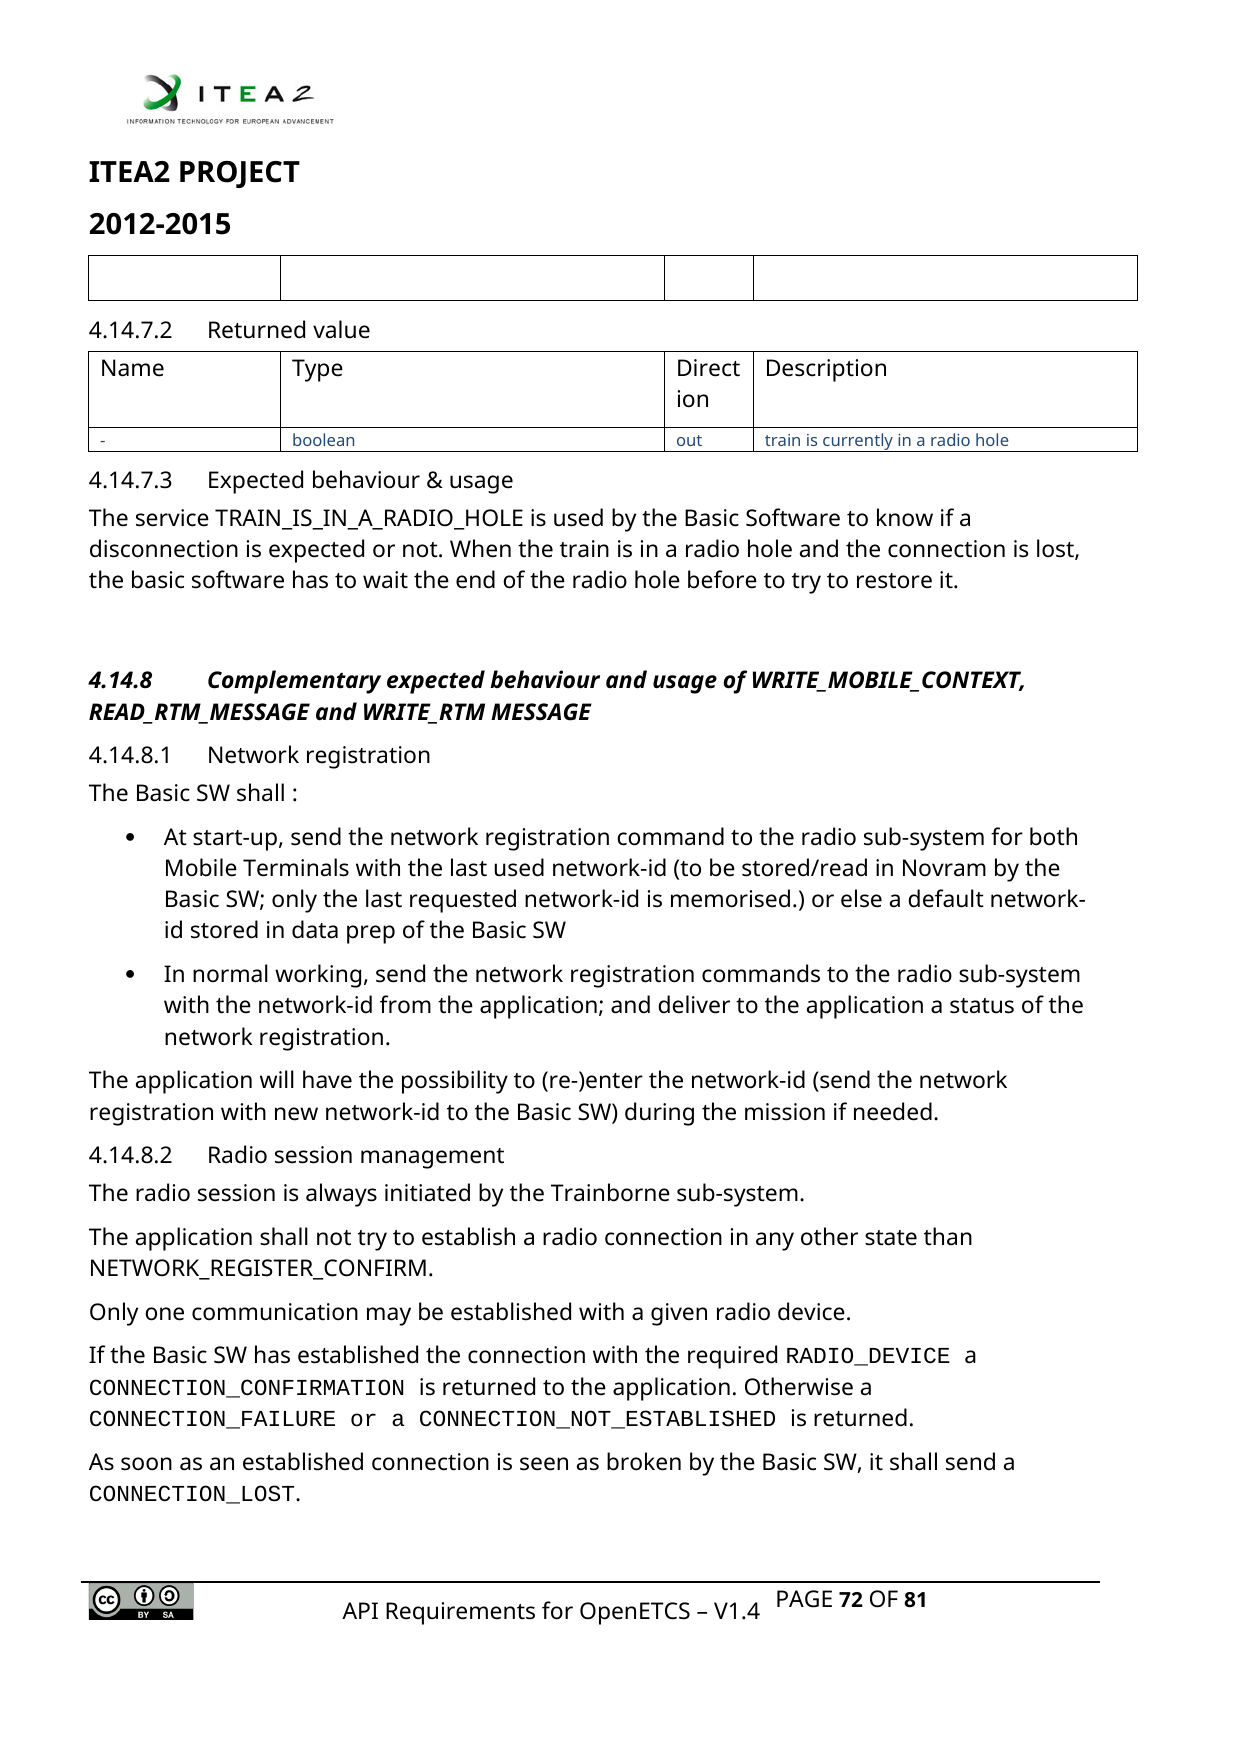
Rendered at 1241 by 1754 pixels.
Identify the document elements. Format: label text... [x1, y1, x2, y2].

table_cell - [89, 428, 280, 451]
table_cell out [665, 428, 753, 451]
text Only one communication may be established with a given radio device. [89, 1296, 1090, 1327]
table_header Name [89, 352, 280, 427]
list In normal working, send the network registration commands to the radio sub-system with the network-id from the application; and deliver to the application a status of the network registration. [126, 958, 1090, 1052]
list At start-up, send the network registration command to the radio sub-system for both Mobile Terminals with the last used network-id (to be stored/read in Novram by the Basic SW; only the last requested network-id is memorised.) or else a default network-id stored in data prep of the Basic SW [126, 821, 1090, 946]
text The application shall not try to establish a radio connection in any other state than REGISTER_CONFIRM. [89, 1221, 1090, 1283]
text As soon as an established connection is seen as broken by the Basic SW, it shall send a CONNECTION_LOST. [89, 1446, 1090, 1508]
table_header Type [281, 352, 664, 427]
table_cell train is currently in a radio hole [754, 428, 1137, 451]
subtitle Radio session management [89, 1139, 1090, 1171]
subtitle Network registration [89, 739, 1090, 771]
text If the Basic SW has established the connection with the required RADIO_DEVICE a CONNECTION_CONFIRMATION is returned to the application. Otherwise a CONNECTION_FAILURE is returned. [89, 1339, 1090, 1433]
table_cell - [281, 256, 664, 300]
table_cell boolean [281, 428, 664, 451]
picture [88, 1582, 194, 1620]
picture [88, 59, 372, 139]
table_cell - [754, 256, 1137, 300]
subtitle Complementary expected behaviour and usage of WRITE_MOBILE_CONTEXT, READ_RTM_MESSAGE and WRITE_RTM MESSAGE [89, 664, 1090, 727]
text The radio session is always initiated by the Trainborne sub-system. [89, 1177, 1090, 1208]
table_cell - [89, 256, 280, 300]
text The Basic SW shall : [89, 777, 1090, 808]
table_header Direction [665, 352, 753, 427]
subtitle Expected behaviour & usage [89, 464, 1090, 496]
text The service TRAIN_IS_IN_A_RADIO_HOLE is used by the Basic Software to know if a disconnection is expected or not. When the train is in a radio hole and the connection is lost, the basic software has to wait the end of the radio hole before to try to restore it. [89, 502, 1090, 596]
subtitle Returned value [89, 313, 1090, 345]
table_header Description [754, 352, 1137, 427]
text The application will have the possibility to (re-)enter the network-id (send the network registration with new network-id to the Basic SW) during the mission if needed. [89, 1064, 1090, 1127]
table_cell - [665, 256, 753, 300]
